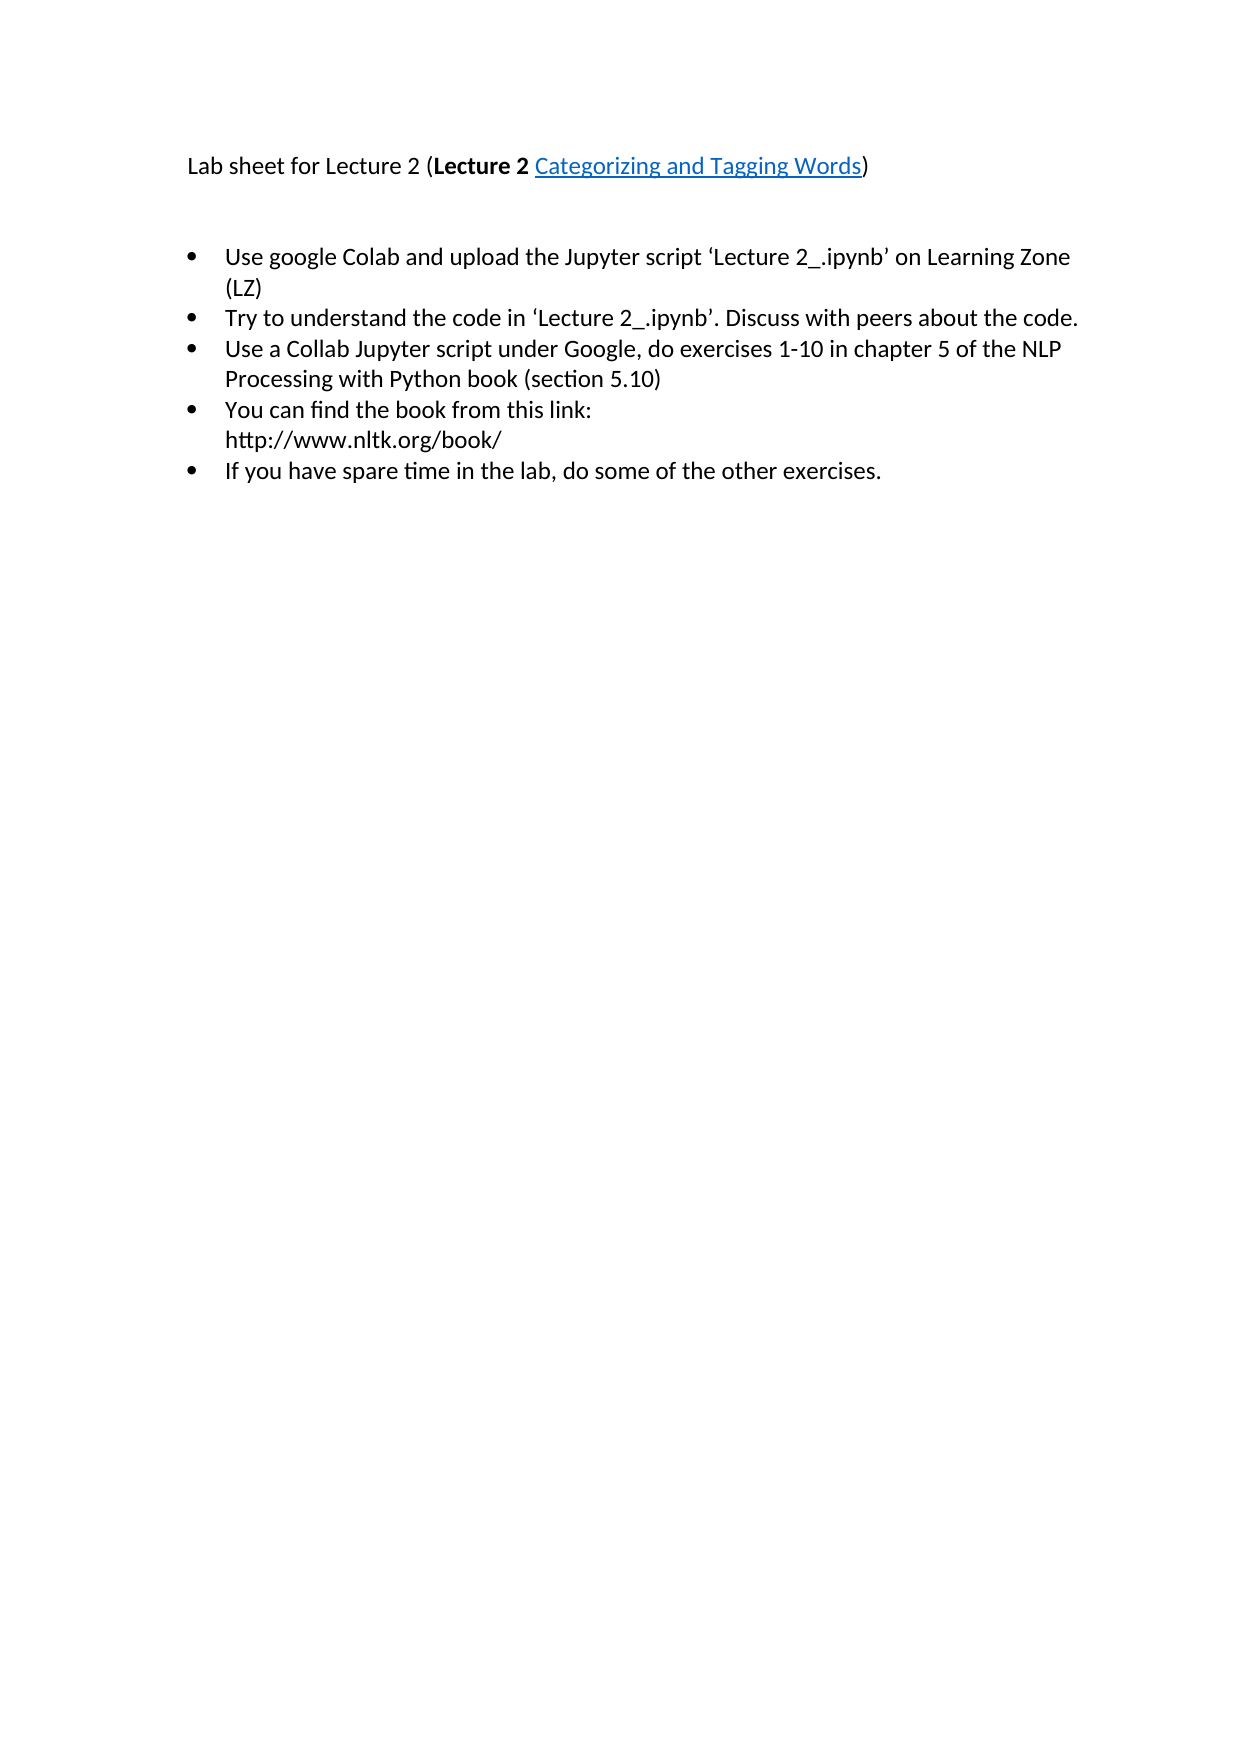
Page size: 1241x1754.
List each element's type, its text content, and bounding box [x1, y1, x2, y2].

list Try to understand the code in ‘Lecture 2_.ipynb’. Discuss with peers about the code. [187, 303, 1090, 333]
list Use a Collab Jupyter script under Google, do exercises 1-10 in chapter 5 of the NLP Processing with Python book (section 5.10) [187, 333, 1090, 394]
list Use google Colab and upload the Jupyter script ‘Lecture 2_.ipynb’ on Learning Zone (LZ) [187, 242, 1090, 303]
list http://www.nltk.org/book/ [225, 425, 1090, 455]
list If you have spare time in the lab, do some of the other exercises. [187, 455, 1090, 486]
list You can find the book from this link: [187, 394, 1090, 425]
text Lab sheet for Lecture 2 (Lecture 2 Categorizing and Tagging Words) [187, 150, 1090, 181]
